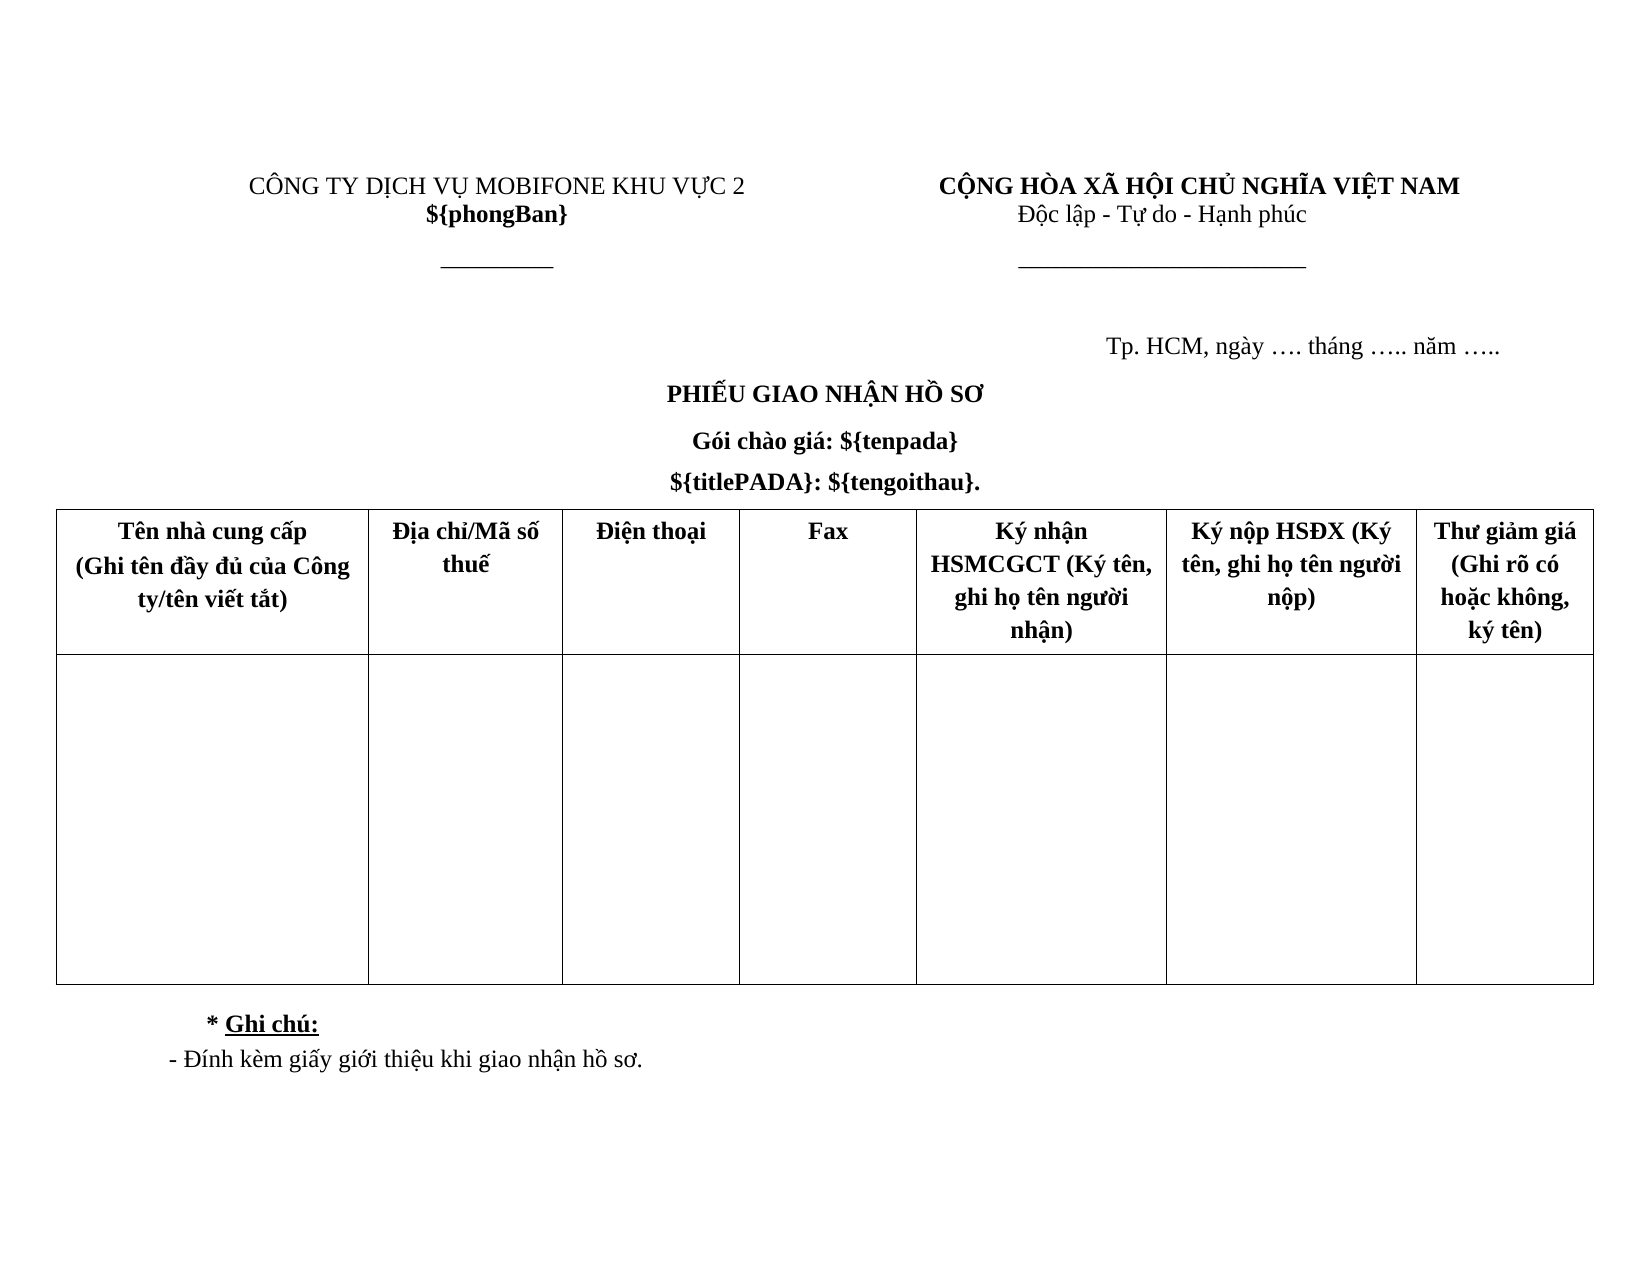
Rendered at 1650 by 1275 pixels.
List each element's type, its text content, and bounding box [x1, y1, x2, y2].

table_cell [57, 655, 368, 983]
text PHIẾU GIAO NHẬN HỒ SƠ [150, 379, 1500, 407]
table_header CỘNG HÒA XÃ HỘI CHỦ NGHĨA VIỆT NAM [834, 171, 1489, 199]
text Gói chào giá: ${tenpada} [150, 426, 1500, 455]
table_cell Độc lập - Tự do - Hạnh phúc [834, 200, 1489, 242]
text ${titlePADA}: ${tengoithau}. [150, 467, 1500, 496]
text - Đính kèm giấy giới thiệu khi giao nhận hồ sơ. [150, 1044, 1500, 1073]
table_cell [1417, 655, 1593, 983]
table_cell [917, 655, 1166, 983]
table_header Địa chỉ/Mã số thuế [369, 510, 562, 654]
table_header Điện thoại [563, 510, 739, 654]
table_header Tên nhà cung cấp (Ghi tên đầy đủ của Công ty/tên viết tắt) [57, 510, 368, 654]
table_header Ký nộp HSĐX (Ký tên, ghi họ tên người nộp) [1167, 510, 1416, 654]
table_header CÔNG TY DỊCH VỤ MOBIFONE KHU VỰC 2 [159, 171, 834, 199]
table_cell [563, 655, 739, 983]
table_header Fax [740, 510, 916, 654]
table_cell _______________________ [834, 242, 1489, 284]
table_header Ký nhận HSMCGCT (Ký tên, ghi họ tên người nhận) [917, 510, 1166, 654]
text Tp. HCM, ngày …. tháng ….. năm ….. [150, 331, 1500, 360]
table_cell [369, 655, 562, 983]
table_cell [1167, 655, 1416, 983]
text * Ghi chú: [150, 1009, 1500, 1038]
table_cell [740, 655, 916, 983]
table_header Thư giảm giá (Ghi rõ có hoặc không, ký tên) [1417, 510, 1593, 654]
table_cell ${phongBan} [159, 200, 834, 242]
table_cell _________ [159, 242, 834, 284]
